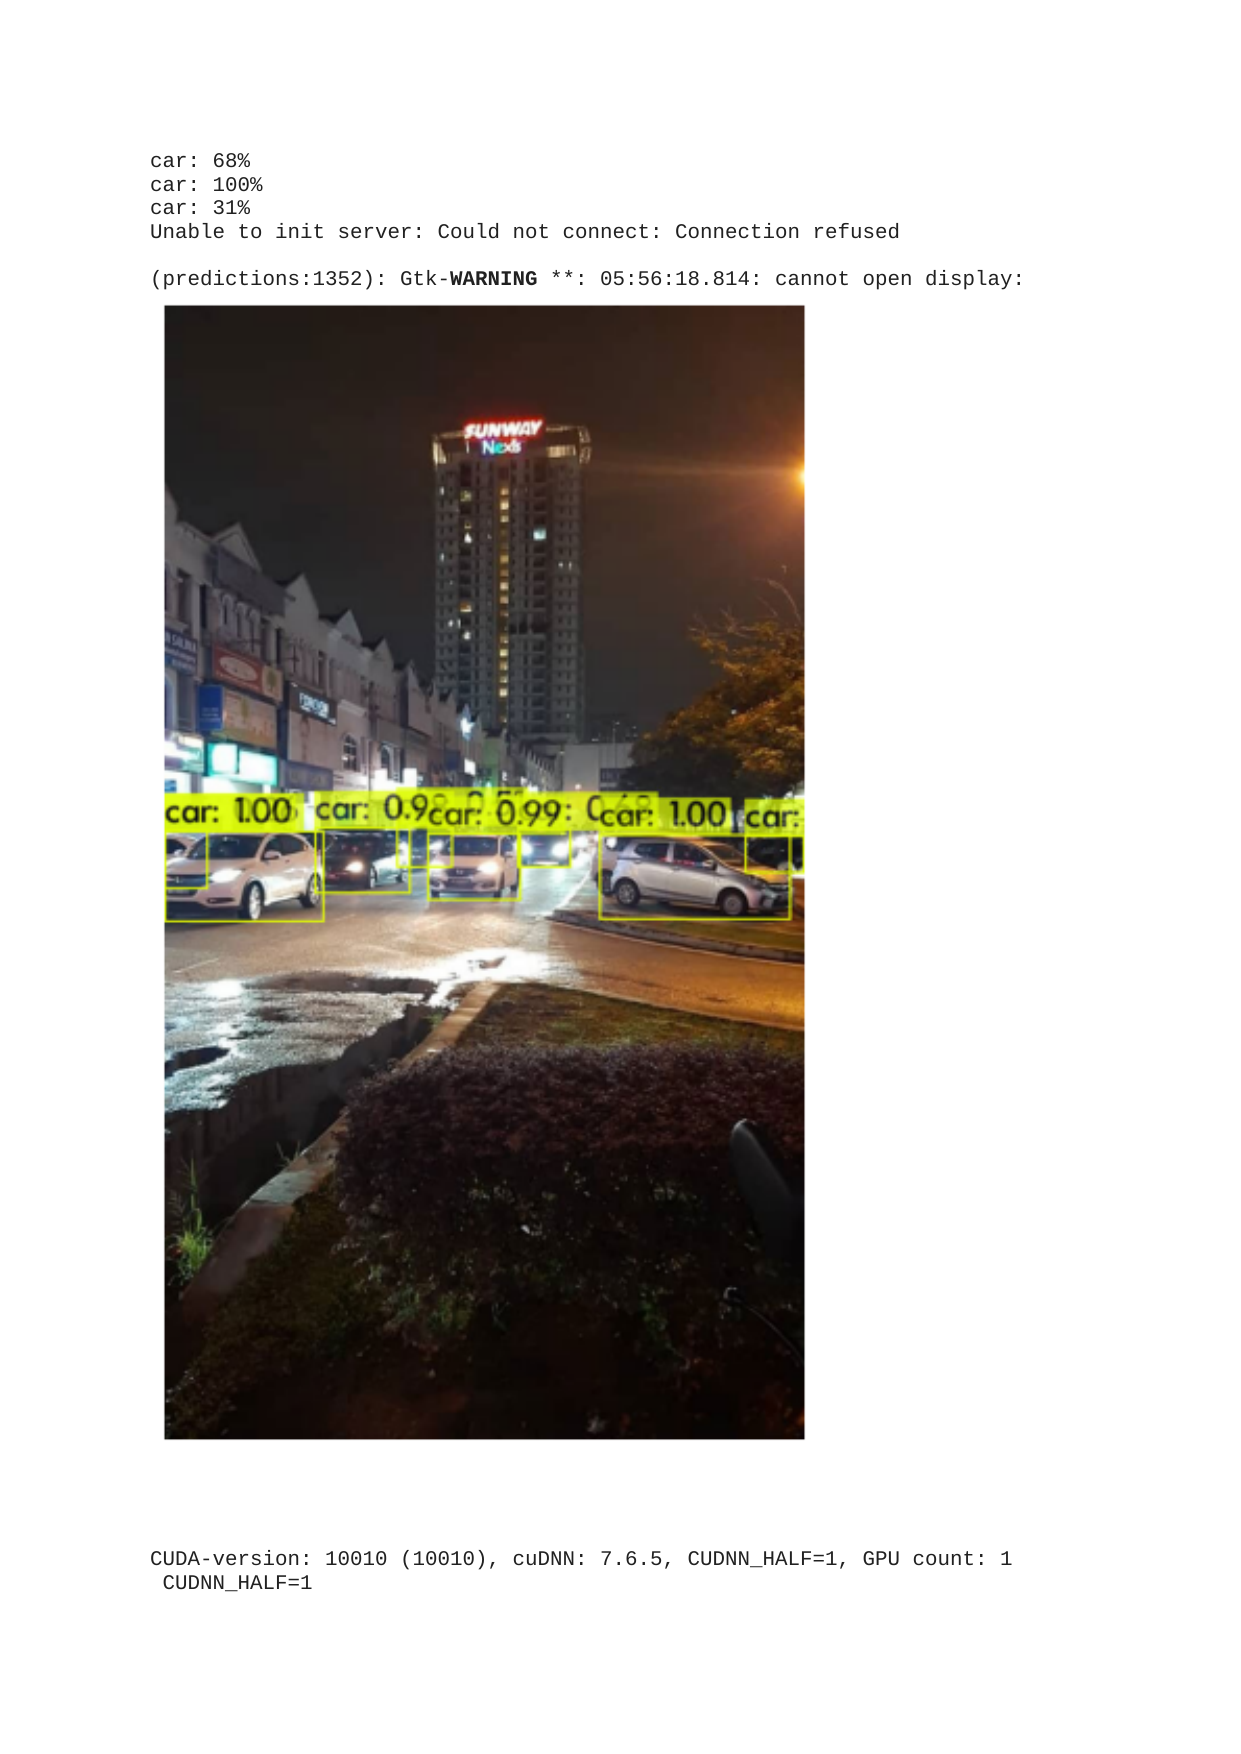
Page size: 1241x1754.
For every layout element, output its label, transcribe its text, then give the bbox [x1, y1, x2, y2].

text Unable to init server: Could not connect: Connection refused [150, 221, 1090, 244]
text CUDA-version: 10010 (10010), cuDNN: 7.6.5, CUDNN_HALF=1, GPU count: 1 [150, 1548, 1090, 1572]
picture [150, 291, 818, 1455]
text car: 68% [150, 150, 1090, 174]
text CUDNN_HALF=1 [150, 1572, 1090, 1595]
text car: 31% [150, 197, 1090, 221]
text car: 100% [150, 174, 1090, 197]
text (predictions:1352): Gtk-WARNING **: 05:56:18.814: cannot open display: [150, 268, 1090, 292]
